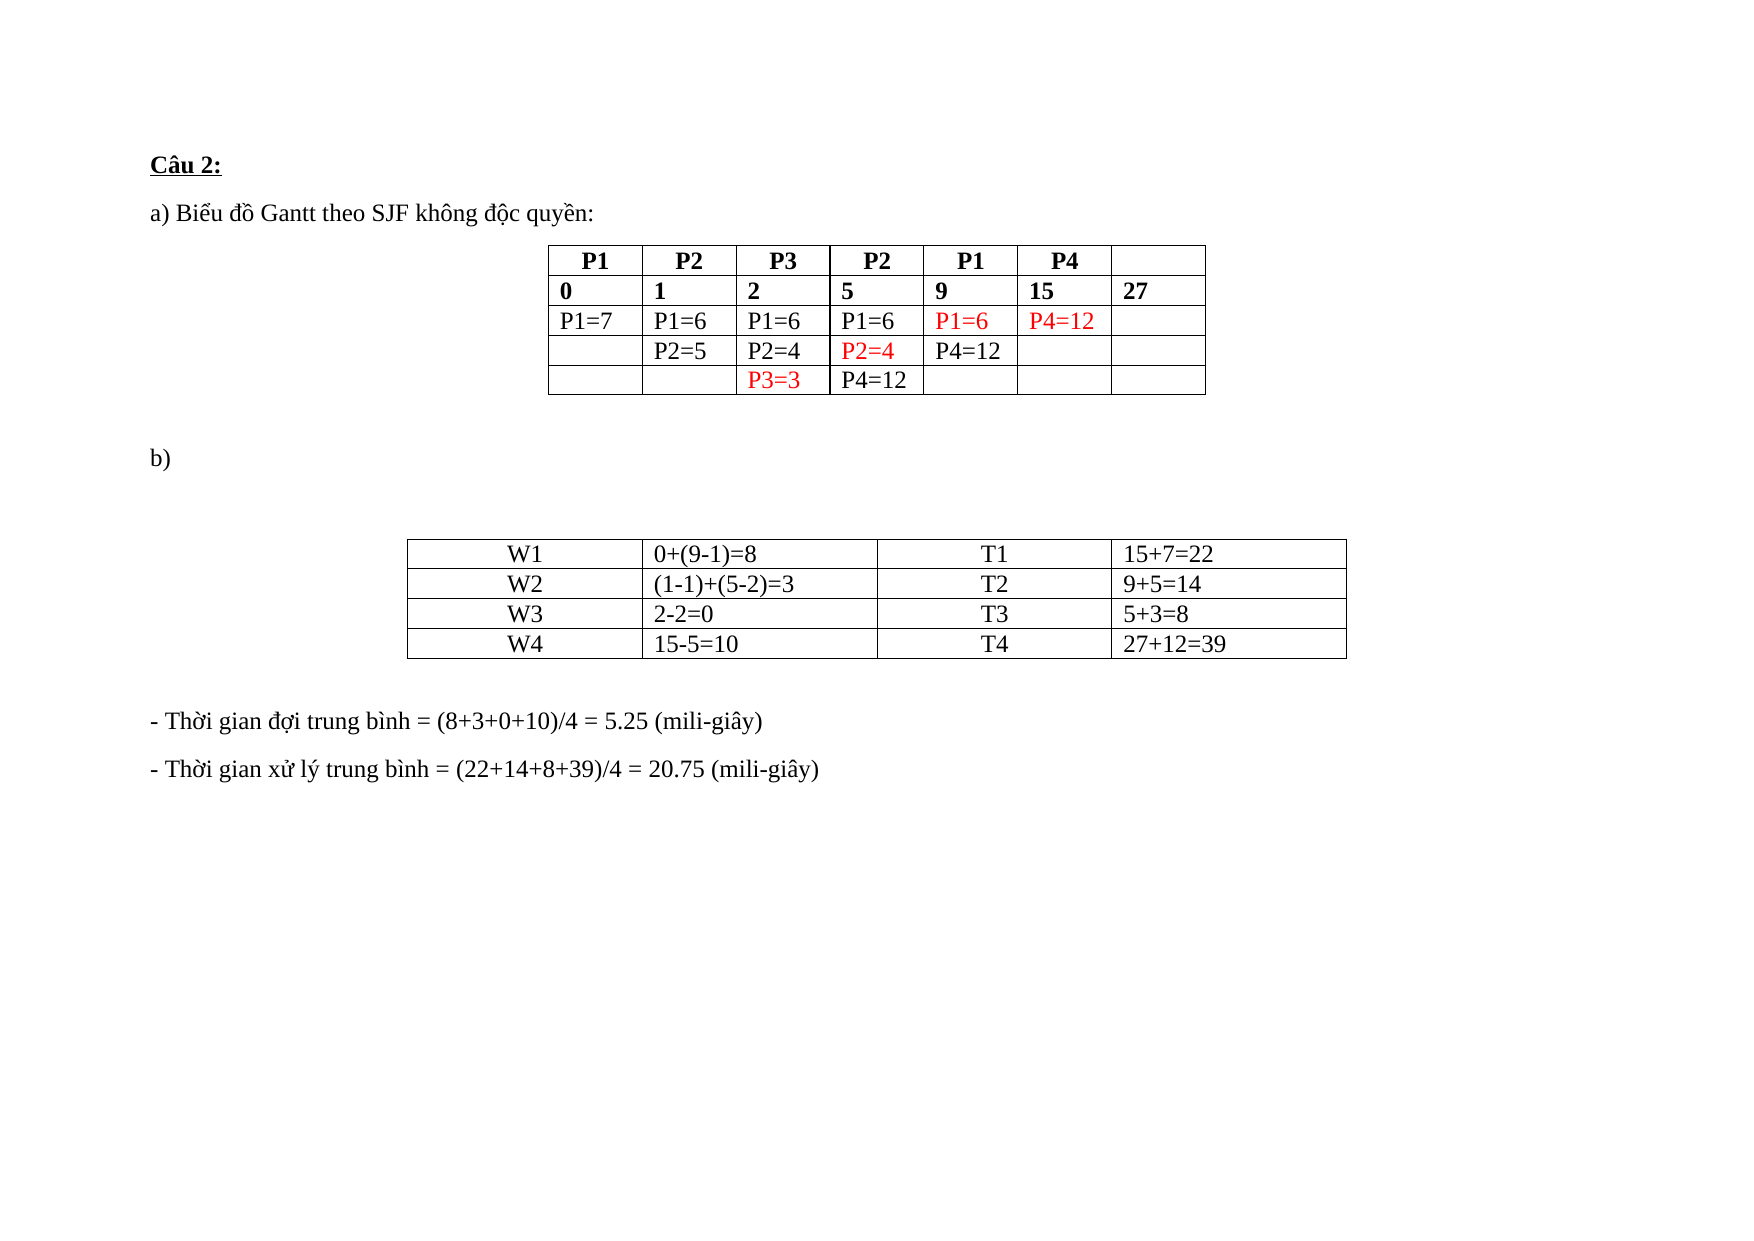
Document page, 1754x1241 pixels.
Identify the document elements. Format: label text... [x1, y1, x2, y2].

table_cell P1=6 [643, 306, 736, 335]
table_cell 9+5=14 [1112, 569, 1346, 598]
table_cell [549, 336, 642, 364]
text - Thời gian xử lý trung bình = (22+14+8+39)/4 = 20.75 (mili-giây) [150, 754, 1604, 783]
table_cell 2-2=0 [643, 599, 877, 628]
table_cell W4 [408, 629, 642, 658]
table_cell [549, 366, 642, 394]
table_cell [1112, 306, 1205, 335]
text - Thời gian đợi trung bình = (8+3+0+10)/4 = 5.25 (mili-giây) [150, 706, 1604, 735]
table_header 0+(9-1)=8 [643, 540, 877, 568]
table_cell [1018, 336, 1111, 364]
table_header P3 [737, 246, 829, 275]
table_cell [924, 366, 1017, 394]
table_cell 2 [737, 276, 829, 305]
table_cell 5+3=8 [1112, 599, 1346, 628]
table_header 15+7=22 [1112, 540, 1346, 568]
table_cell [1112, 336, 1205, 364]
table_cell T2 [878, 569, 1111, 598]
text Câu 2: [150, 150, 1604, 179]
table_header [1112, 246, 1205, 275]
text b) [150, 443, 1604, 472]
table_cell 27+12=39 [1112, 629, 1346, 658]
table_cell (1-1)+(5-2)=3 [643, 569, 877, 598]
table_cell 9 [924, 276, 1017, 305]
table_cell W3 [408, 599, 642, 628]
table_cell P4=12 [831, 366, 923, 394]
table_cell 5 [831, 276, 923, 305]
table_header W1 [408, 540, 642, 568]
table_cell T4 [878, 629, 1111, 658]
table_cell P3=3 [737, 366, 829, 394]
table_cell T3 [878, 599, 1111, 628]
table_cell P2=4 [737, 336, 829, 364]
table_cell [1112, 366, 1205, 394]
table_cell P2=5 [643, 336, 736, 364]
table_header T1 [878, 540, 1111, 568]
text a) Biểu đồ Gantt theo SJF không độc quyền: [150, 198, 1604, 226]
table_header P4 [1018, 246, 1111, 275]
table_cell 15-5=10 [643, 629, 877, 658]
table_cell 15 [1018, 276, 1111, 305]
table_header P1 [924, 246, 1017, 275]
table_cell P4=12 [1018, 306, 1111, 335]
table_header P1 [549, 246, 642, 275]
table_cell P1=6 [924, 306, 1017, 335]
table_cell [1018, 366, 1111, 394]
table_cell 0 [549, 276, 642, 305]
table_cell P2=4 [831, 336, 923, 364]
table_cell 1 [643, 276, 736, 305]
table_header P2 [643, 246, 736, 275]
table_cell P4=12 [924, 336, 1017, 364]
table_cell P1=7 [549, 306, 642, 335]
table_cell 27 [1112, 276, 1205, 305]
table_cell [643, 366, 736, 394]
table_header P2 [831, 246, 923, 275]
table_cell W2 [408, 569, 642, 598]
table_cell P1=6 [737, 306, 829, 335]
table_cell P1=6 [831, 306, 923, 335]
